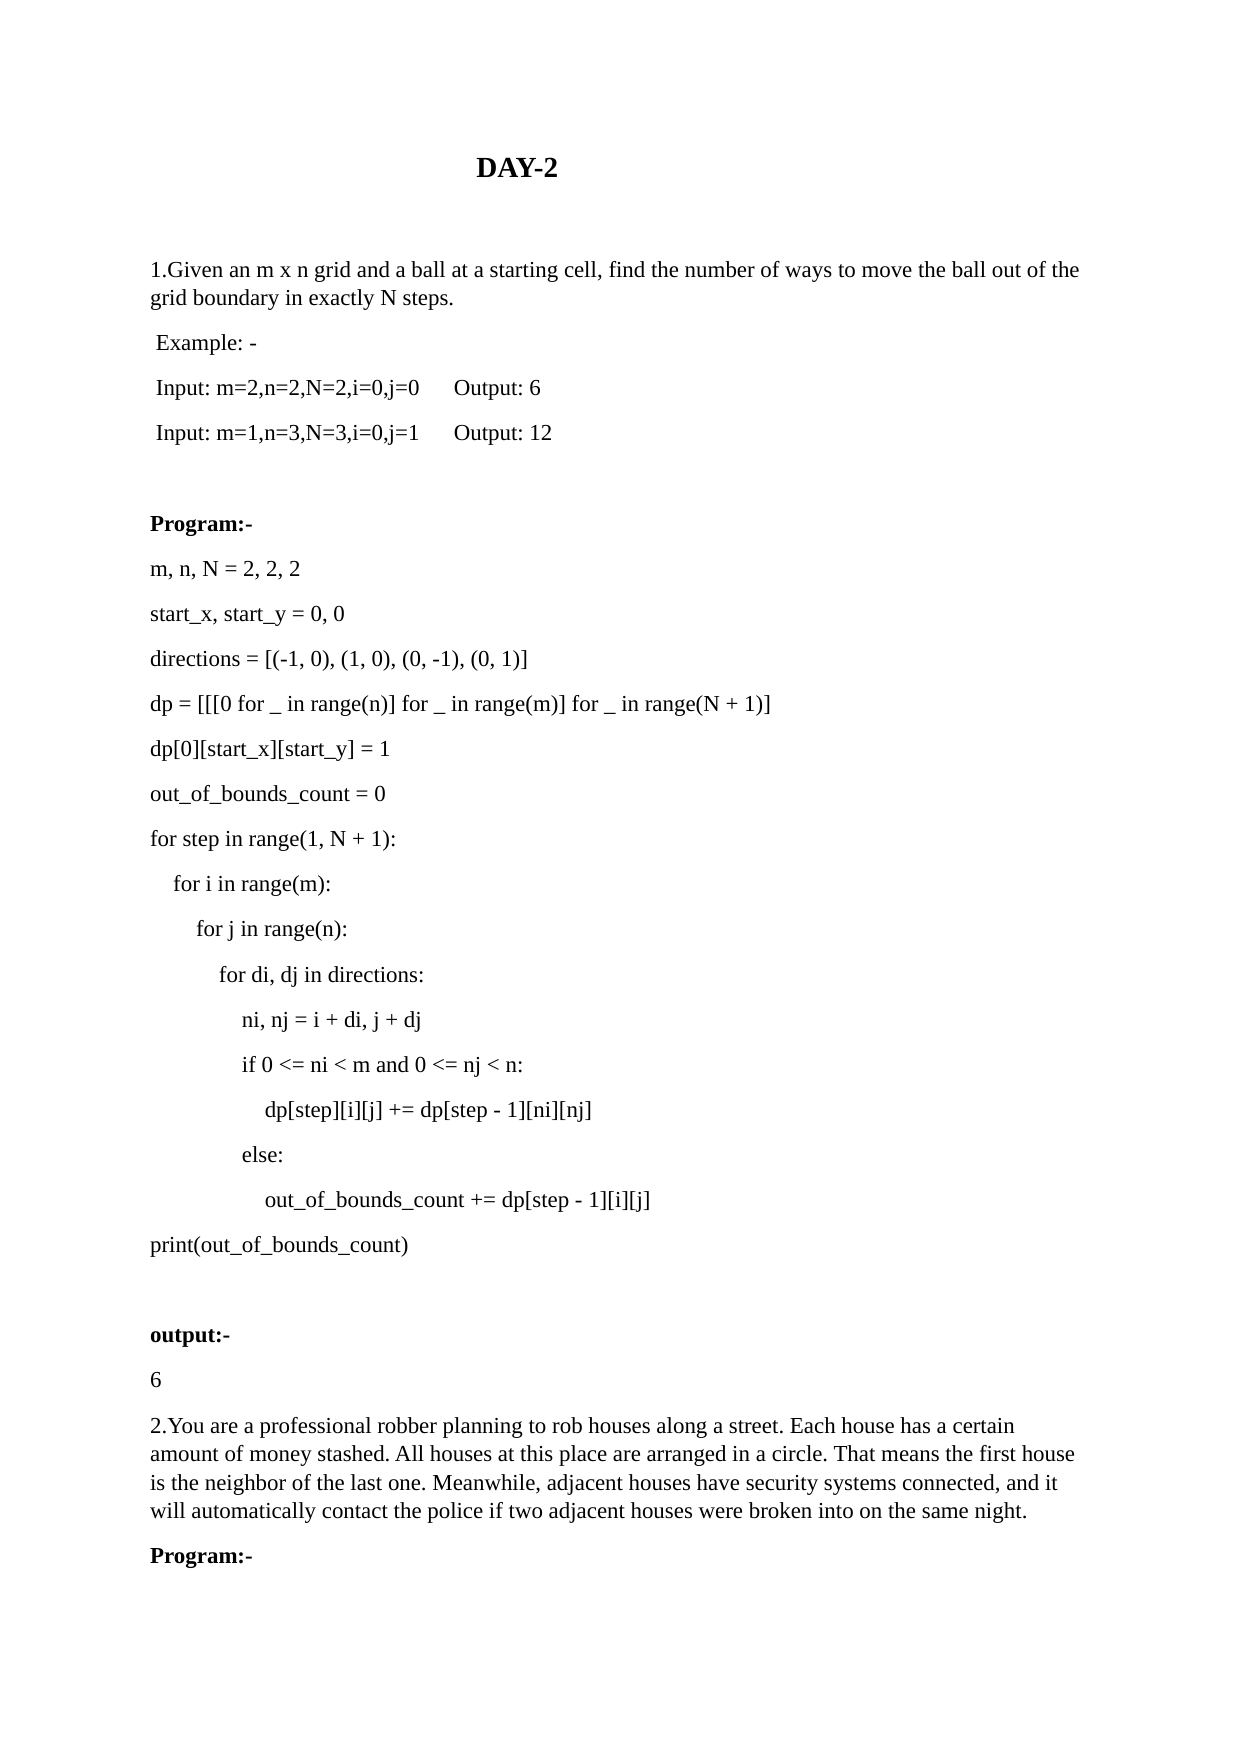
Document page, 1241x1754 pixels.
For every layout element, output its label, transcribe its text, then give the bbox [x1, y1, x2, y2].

text m, n, N = 2, 2, 2 [150, 555, 1090, 581]
text dp[0][start_x][start_y] = 1 [150, 735, 1090, 761]
text print(out_of_bounds_count) [150, 1231, 1090, 1258]
text Input: m=1,n=3,N=3,i=0,j=1 Output: 12 [150, 419, 1090, 446]
text for i in range(m): [150, 870, 1090, 897]
text ni, nj = i + di, j + dj [150, 1006, 1090, 1032]
text out_of_bounds_count += dp[step - 1][i][j] [150, 1186, 1090, 1212]
text Input: m=2,n=2,N=2,i=0,j=0 Output: 6 [150, 374, 1090, 401]
text Example: - [150, 329, 1090, 356]
text dp = [[[0 for _ in range(n)] for _ in range(m)] for _ in range(N + 1)] [150, 690, 1090, 716]
text 2.You are a professional robber planning to rob houses along a street. Each house has a certain amount of money stashed. All houses at this place are arranged in a circle. That means the first house is the neighbor of the last one. Meanwhile, adjacent houses have security systems connected, and it will automatically contact the police if two adjacent houses were broken into on the same night. [150, 1412, 1090, 1523]
text for step in range(1, N + 1): [150, 825, 1090, 852]
text directions = [(-1, 0), (1, 0), (0, -1), (0, 1)] [150, 645, 1090, 671]
text if 0 <= ni < m and 0 <= nj < n: [150, 1051, 1090, 1077]
text 1.Given an m x n grid and a ball at a starting cell, find the number of ways to move the ball out of the grid boundary in exactly N steps. [150, 256, 1090, 310]
text for di, dj in directions: [150, 961, 1090, 987]
text Program:- [150, 1542, 1090, 1568]
text DAY-2 [150, 150, 1090, 183]
text Program:- [150, 509, 1090, 536]
text start_x, start_y = 0, 0 [150, 600, 1090, 626]
text out_of_bounds_count = 0 [150, 780, 1090, 807]
text 6 [150, 1367, 1090, 1393]
text dp[step][i][j] += dp[step - 1][ni][nj] [150, 1096, 1090, 1122]
text for j in range(n): [150, 916, 1090, 942]
text else: [150, 1141, 1090, 1167]
text output:- [150, 1321, 1090, 1348]
